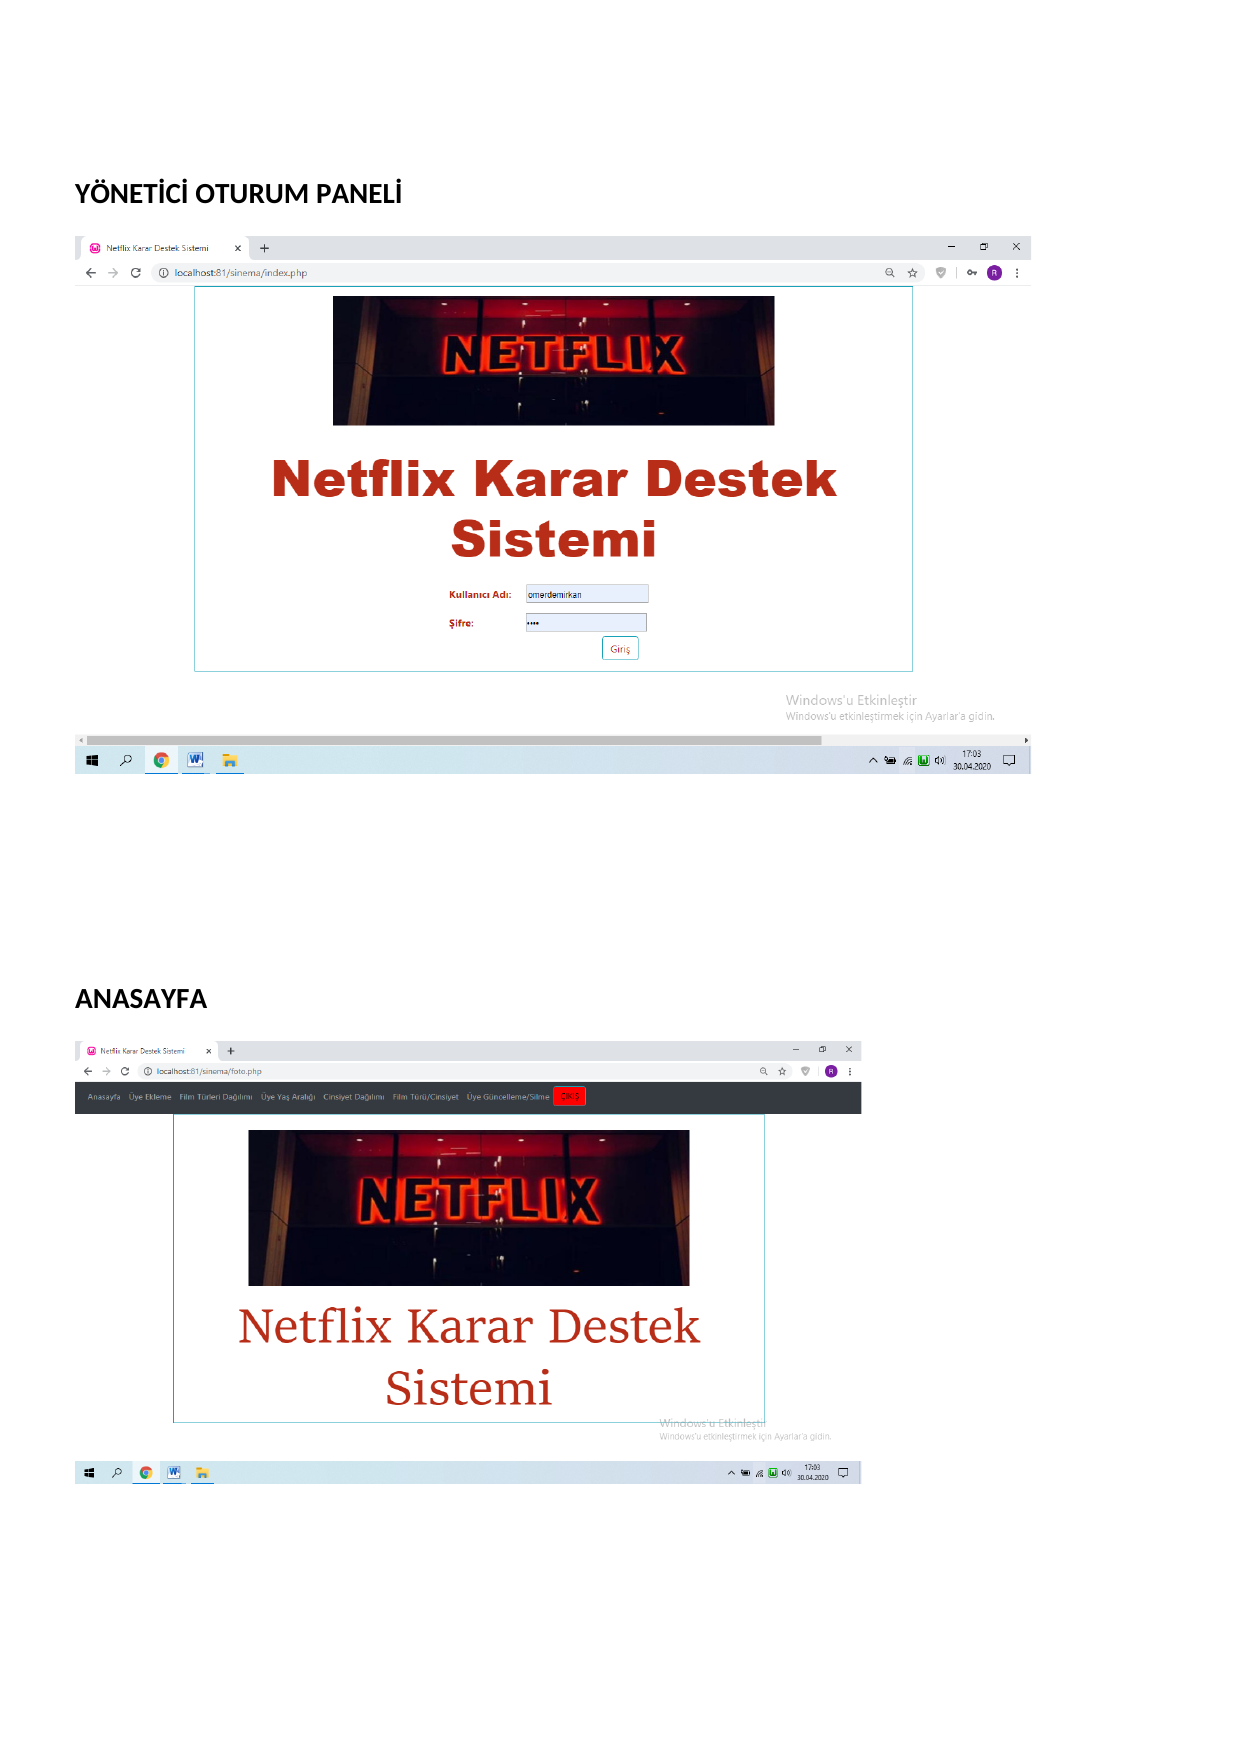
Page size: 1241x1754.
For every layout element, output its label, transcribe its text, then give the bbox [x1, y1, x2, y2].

text ANASAYFA [75, 980, 1165, 1016]
picture [75, 236, 1032, 774]
picture [75, 1041, 862, 1484]
text YÖNETİCİ OTURUM PANELİ [75, 175, 1165, 211]
